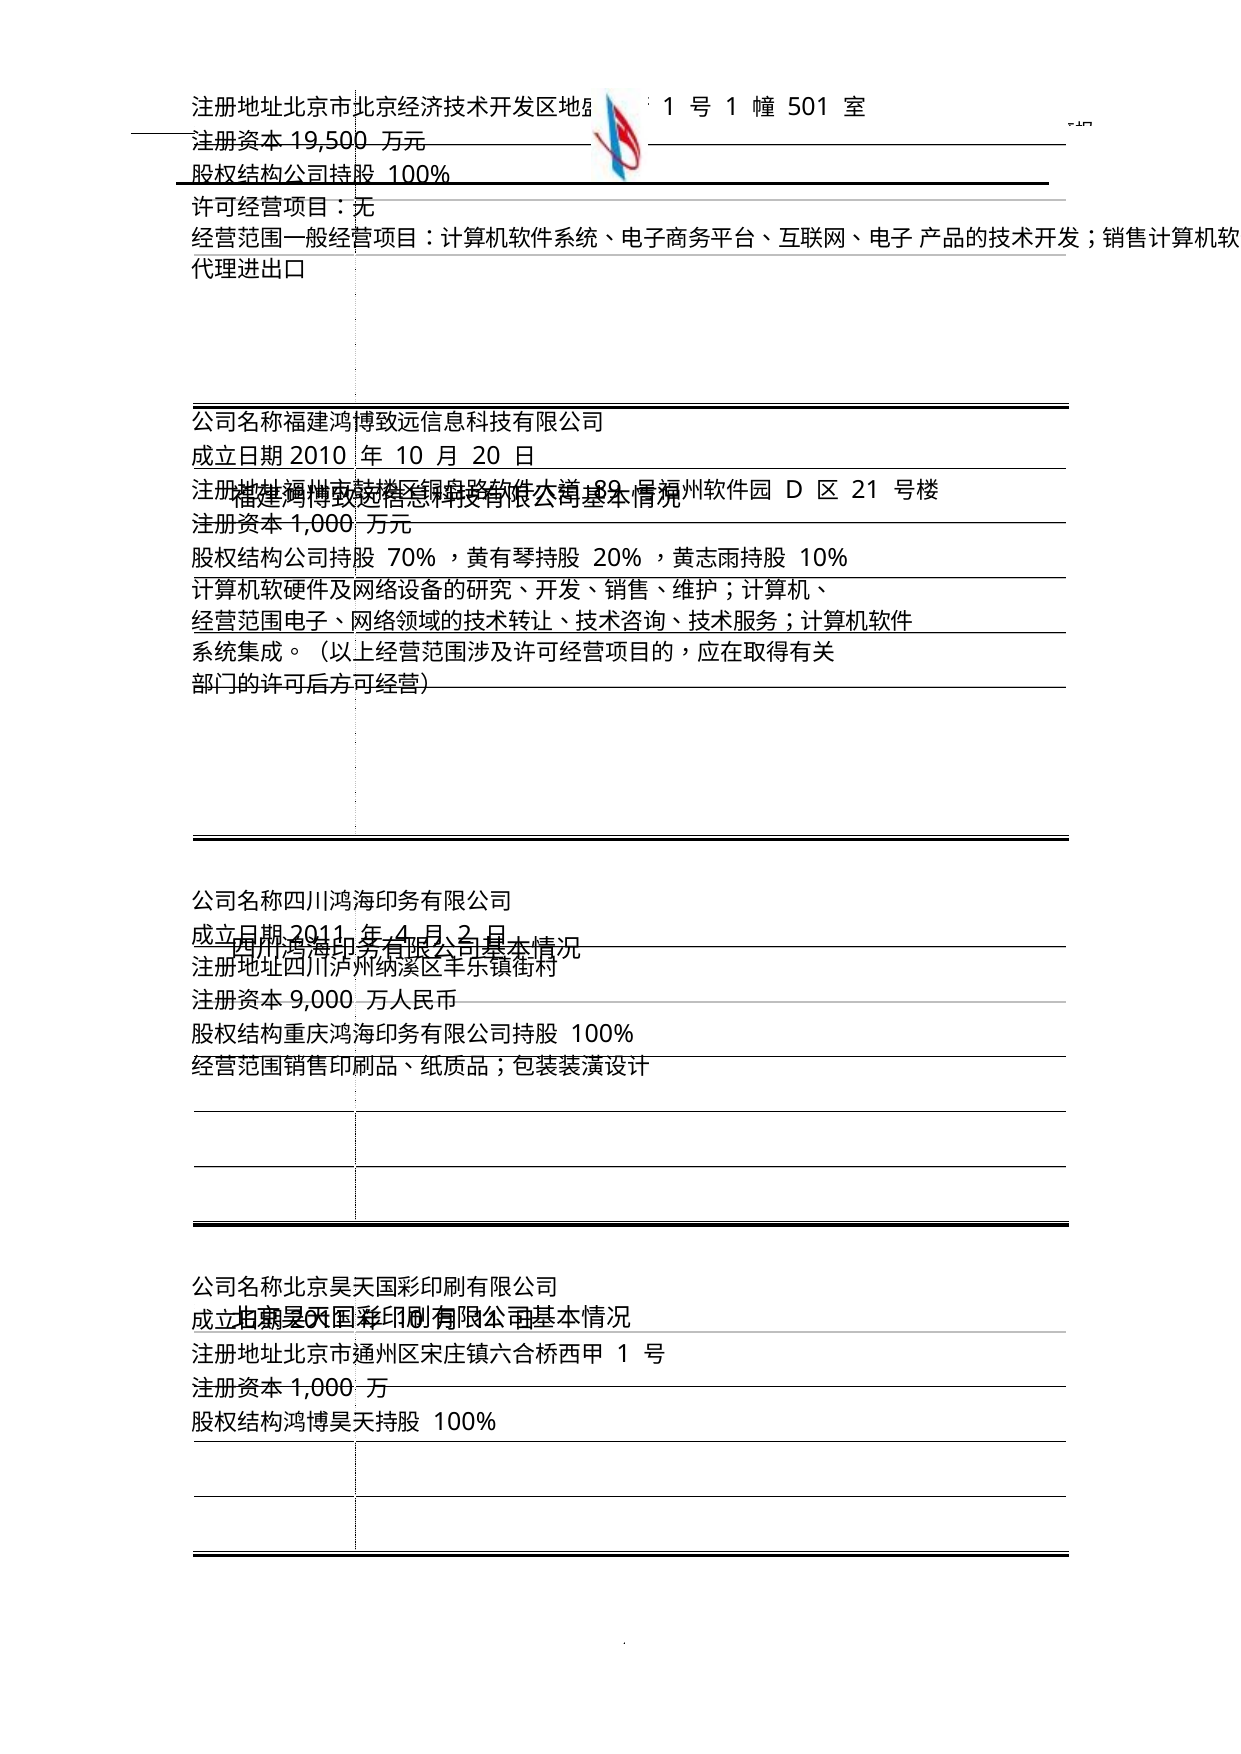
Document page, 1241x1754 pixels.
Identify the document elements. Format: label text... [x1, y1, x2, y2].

picture [226, 168, 233, 177]
picture [246, 903, 256, 908]
picture [194, 413, 1068, 835]
picture [194, 892, 1068, 1221]
picture [246, 424, 256, 429]
picture [246, 1289, 256, 1294]
picture [379, 413, 389, 418]
picture [194, 1277, 1068, 1551]
picture [404, 167, 412, 181]
picture [194, 645, 200, 653]
text 福建鸿博致远信息科技有限公司基本情况 [231, 480, 889, 514]
picture [379, 1278, 394, 1294]
picture [194, 88, 1068, 403]
picture [287, 893, 302, 907]
text 北京昊天国彩印刷有限公司基本情况 [231, 1300, 889, 1334]
picture [287, 893, 291, 903]
picture [418, 167, 426, 181]
text 四川鸿海印务有限公司基本情况 [231, 931, 889, 965]
